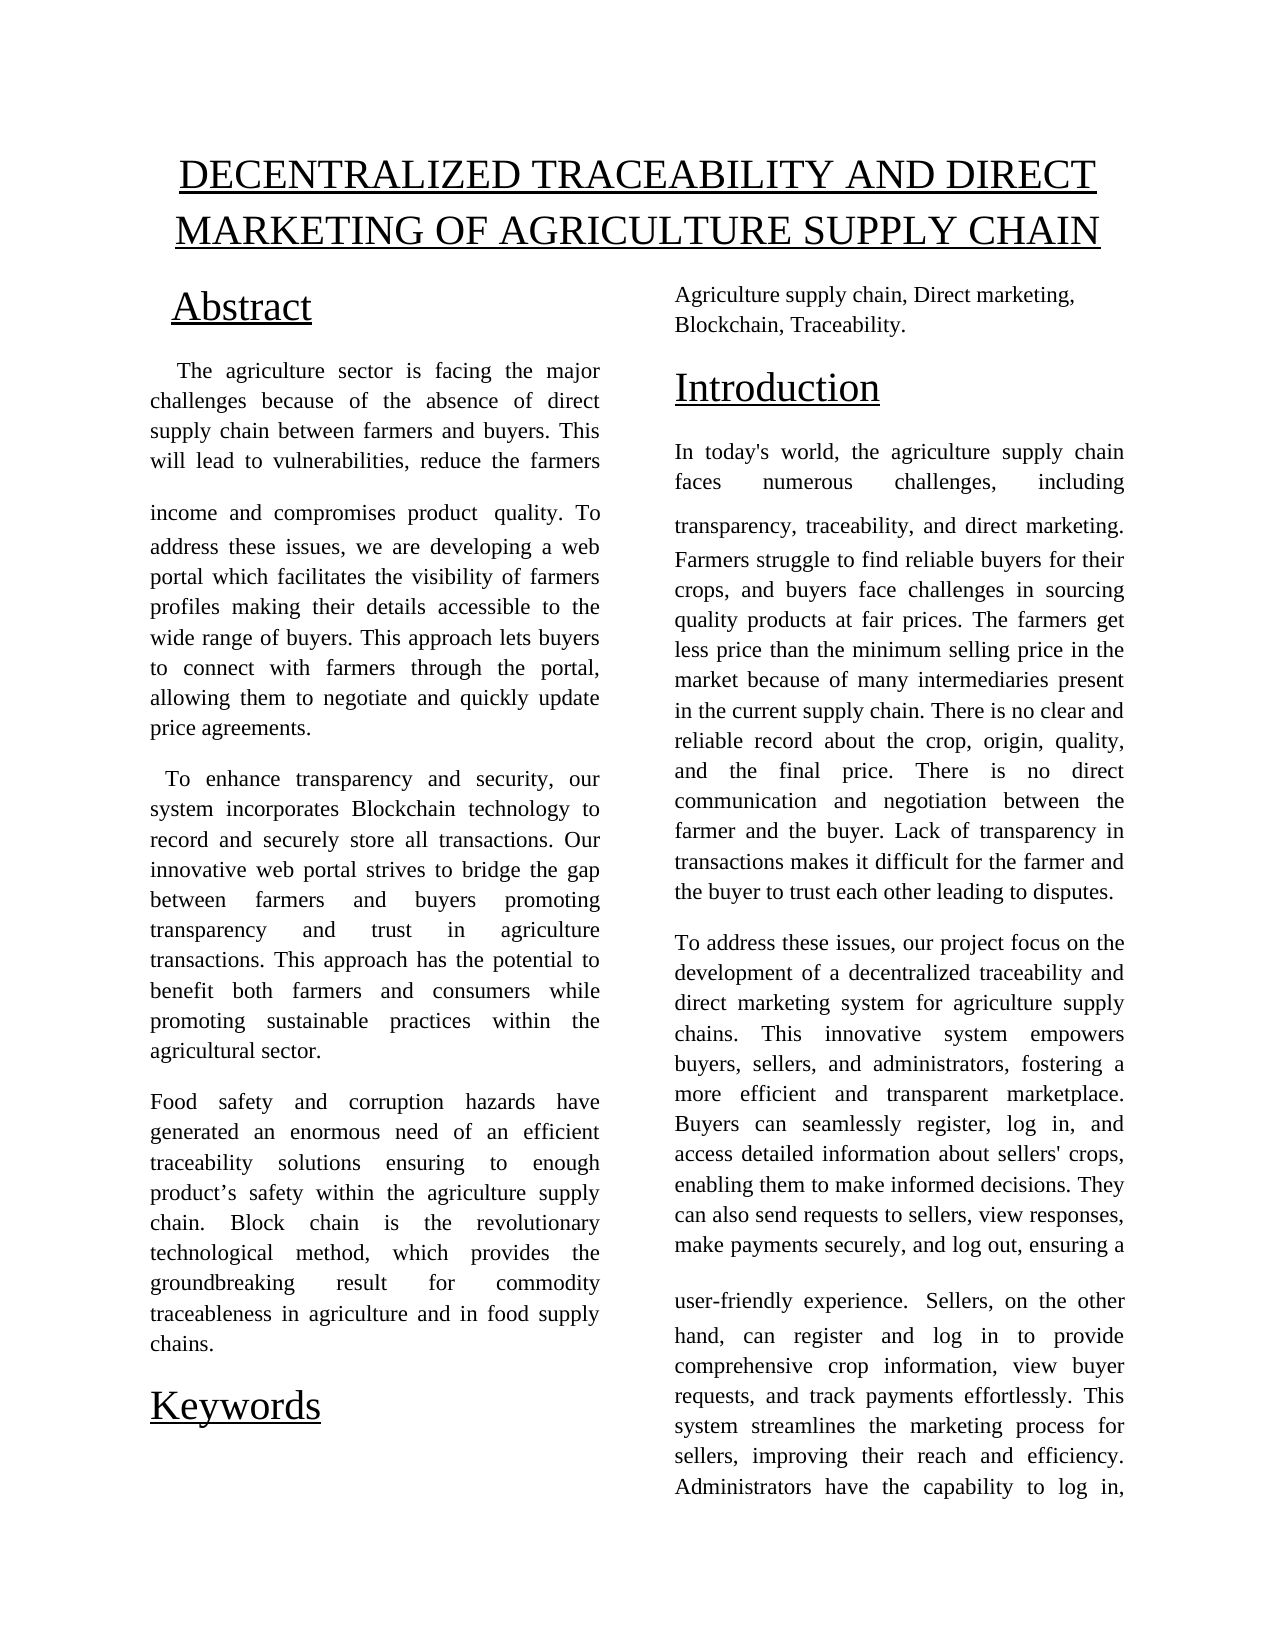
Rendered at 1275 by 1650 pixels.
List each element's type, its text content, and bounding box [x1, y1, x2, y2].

text The agriculture sector is facing the major challenges because of the absence of direct supply chain between farmers and buyers. This will lead to vulnerabilities, reduce the farmers income and compromises product quality. To address these issues, we are developing a web portal which facilitates the visibility of farmers profiles making their details accessible to the wide range of buyers. This approach lets buyers to connect with farmers through the portal, allowing them to negotiate and quickly update price agreements. [150, 357, 601, 741]
text Abstract [150, 281, 601, 329]
text DECENTRALIZED TRACEABILITY AND DIRECT MARKETING OF AGRICULTURE SUPPLY CHAIN [150, 150, 1125, 253]
text Agriculture supply chain, Direct marketing, Blockchain, Traceability. [674, 281, 1125, 338]
text Food safety and corruption hazards have generated an enormous need of an efficient traceability solutions ensuring to enough product’s safety within the agriculture supply chain. Block chain is the revolutionary technological method, which provides the groundbreaking result for commodity traceableness in agriculture and in food supply chains. [150, 1088, 601, 1356]
text Keywords [150, 1381, 601, 1429]
text To enhance transparency and security, our system incorporates Blockchain technology to record and securely store all transactions. Our innovative web portal strives to bridge the gap between farmers and buyers promoting transparency and trust in agriculture transactions. This approach has the potential to benefit both farmers and consumers while promoting sustainable practices within the agricultural sector. [150, 765, 601, 1063]
text In today's world, the agriculture supply chain faces numerous challenges, including transparency, traceability, and direct marketing. Farmers struggle to find reliable buyers for their crops, and buyers face challenges in sourcing quality products at fair prices. The farmers get less price than the minimum selling price in the market because of many intermediaries present in the current supply chain. There is no clear and reliable record about the crop, origin, quality, and the final price. There is no direct communication and negotiation between the farmer and the buyer. Lack of transparency in transactions makes it difficult for the farmer and the buyer to trust each other leading to disputes. [674, 438, 1125, 904]
text Introduction [674, 362, 1125, 410]
